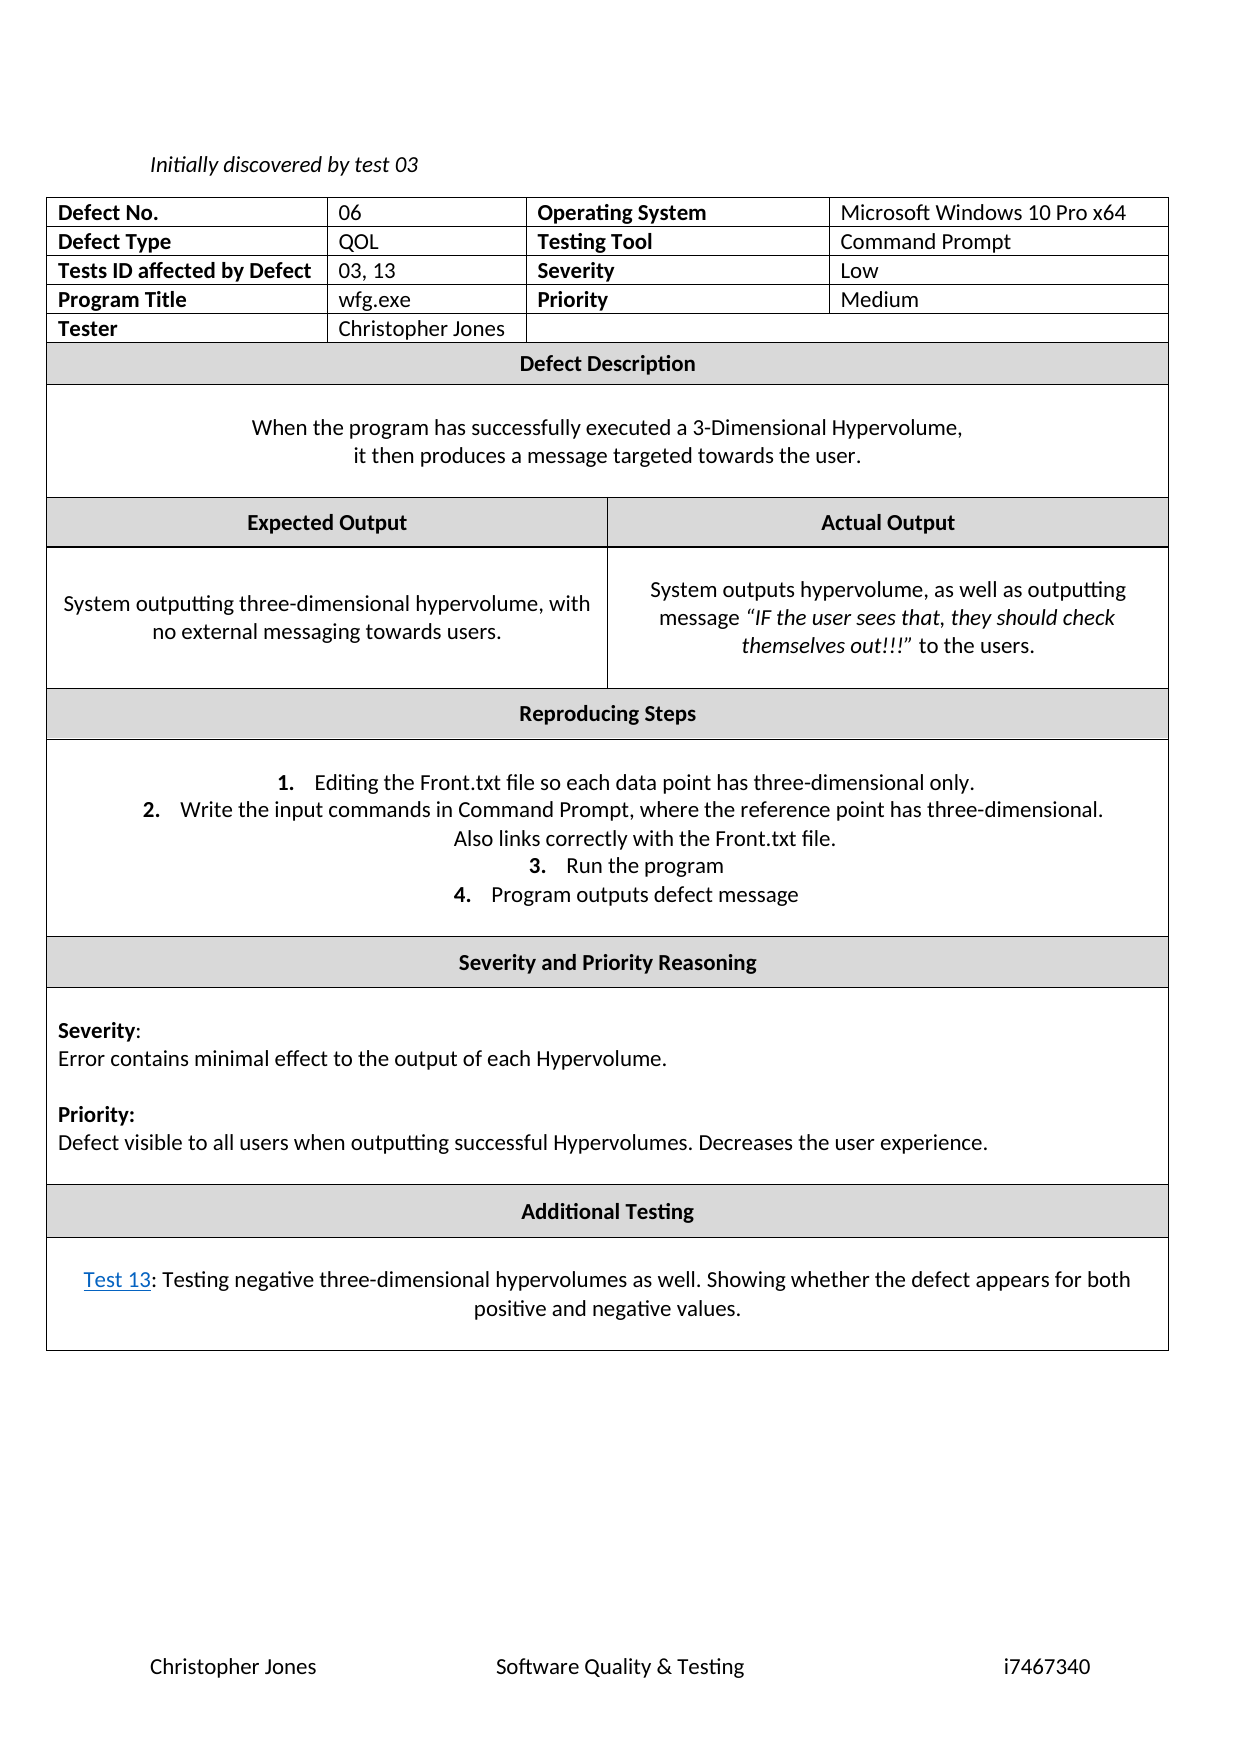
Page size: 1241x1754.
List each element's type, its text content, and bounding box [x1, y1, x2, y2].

table_cell Severity and Priority Reasoning [47, 937, 1168, 987]
table_cell Program Title [47, 285, 327, 313]
table_cell Expected Output [47, 498, 607, 546]
table_cell System outputting three-dimensional hypervolume, with no external messaging towards users. [47, 548, 607, 688]
table_cell Testing Tool [527, 227, 829, 255]
table_cell Reproducing Steps [47, 689, 1168, 738]
table_header Defect No. [47, 198, 327, 226]
table_header Operating System [527, 198, 829, 226]
table_cell When the program has successfully executed a 3-Dimensional Hypervolume, it then produces a message targeted towards the user. [47, 385, 1168, 497]
table_header 06 [328, 198, 526, 226]
table_cell Additional Testing [47, 1185, 1168, 1237]
table_cell Low [830, 256, 1168, 284]
table_cell QOL [328, 227, 526, 255]
table_cell Severity: Error contains minimal effect to the output of each Hypervolume. Priority: Defect visible to all users when outputting successful Hypervolumes. Decreases the user experience. [47, 988, 1168, 1184]
table_cell wfg.exe [328, 285, 526, 313]
table_cell Priority [527, 285, 829, 313]
table_cell [527, 314, 1168, 342]
table_cell Defect Description [47, 343, 1168, 384]
table_header Microsoft Windows 10 Pro x64 [830, 198, 1168, 226]
table_cell Defect Type [47, 227, 327, 255]
table_cell System outputs hypervolume, as well as outputting message “IF the user sees that, they should check themselves out!!!” to the users. [608, 548, 1168, 688]
table_cell Tester [47, 314, 327, 342]
table_cell Medium [830, 285, 1168, 313]
table_cell Test 13: Testing negative three-dimensional hypervolumes as well. Showing whether the defect appears for both positive and negative values. [47, 1238, 1168, 1350]
table_cell Actual Output [608, 498, 1168, 546]
table_cell Severity [527, 256, 829, 284]
table_cell 03, 13 [328, 256, 526, 284]
table_cell Command Prompt [830, 227, 1168, 255]
table_cell Tests ID affected by Defect [47, 256, 327, 284]
text Initially discovered by test 03 [150, 150, 1090, 178]
table_cell Christopher Jones [328, 314, 526, 342]
table_cell Editing the Front.txt file so each data point has three-dimensional only. Write the input commands in Command Prompt, where the reference point has three-dimensional. Also links correctly with the Front.txt file. Run the program Program outputs defect message [47, 740, 1168, 936]
